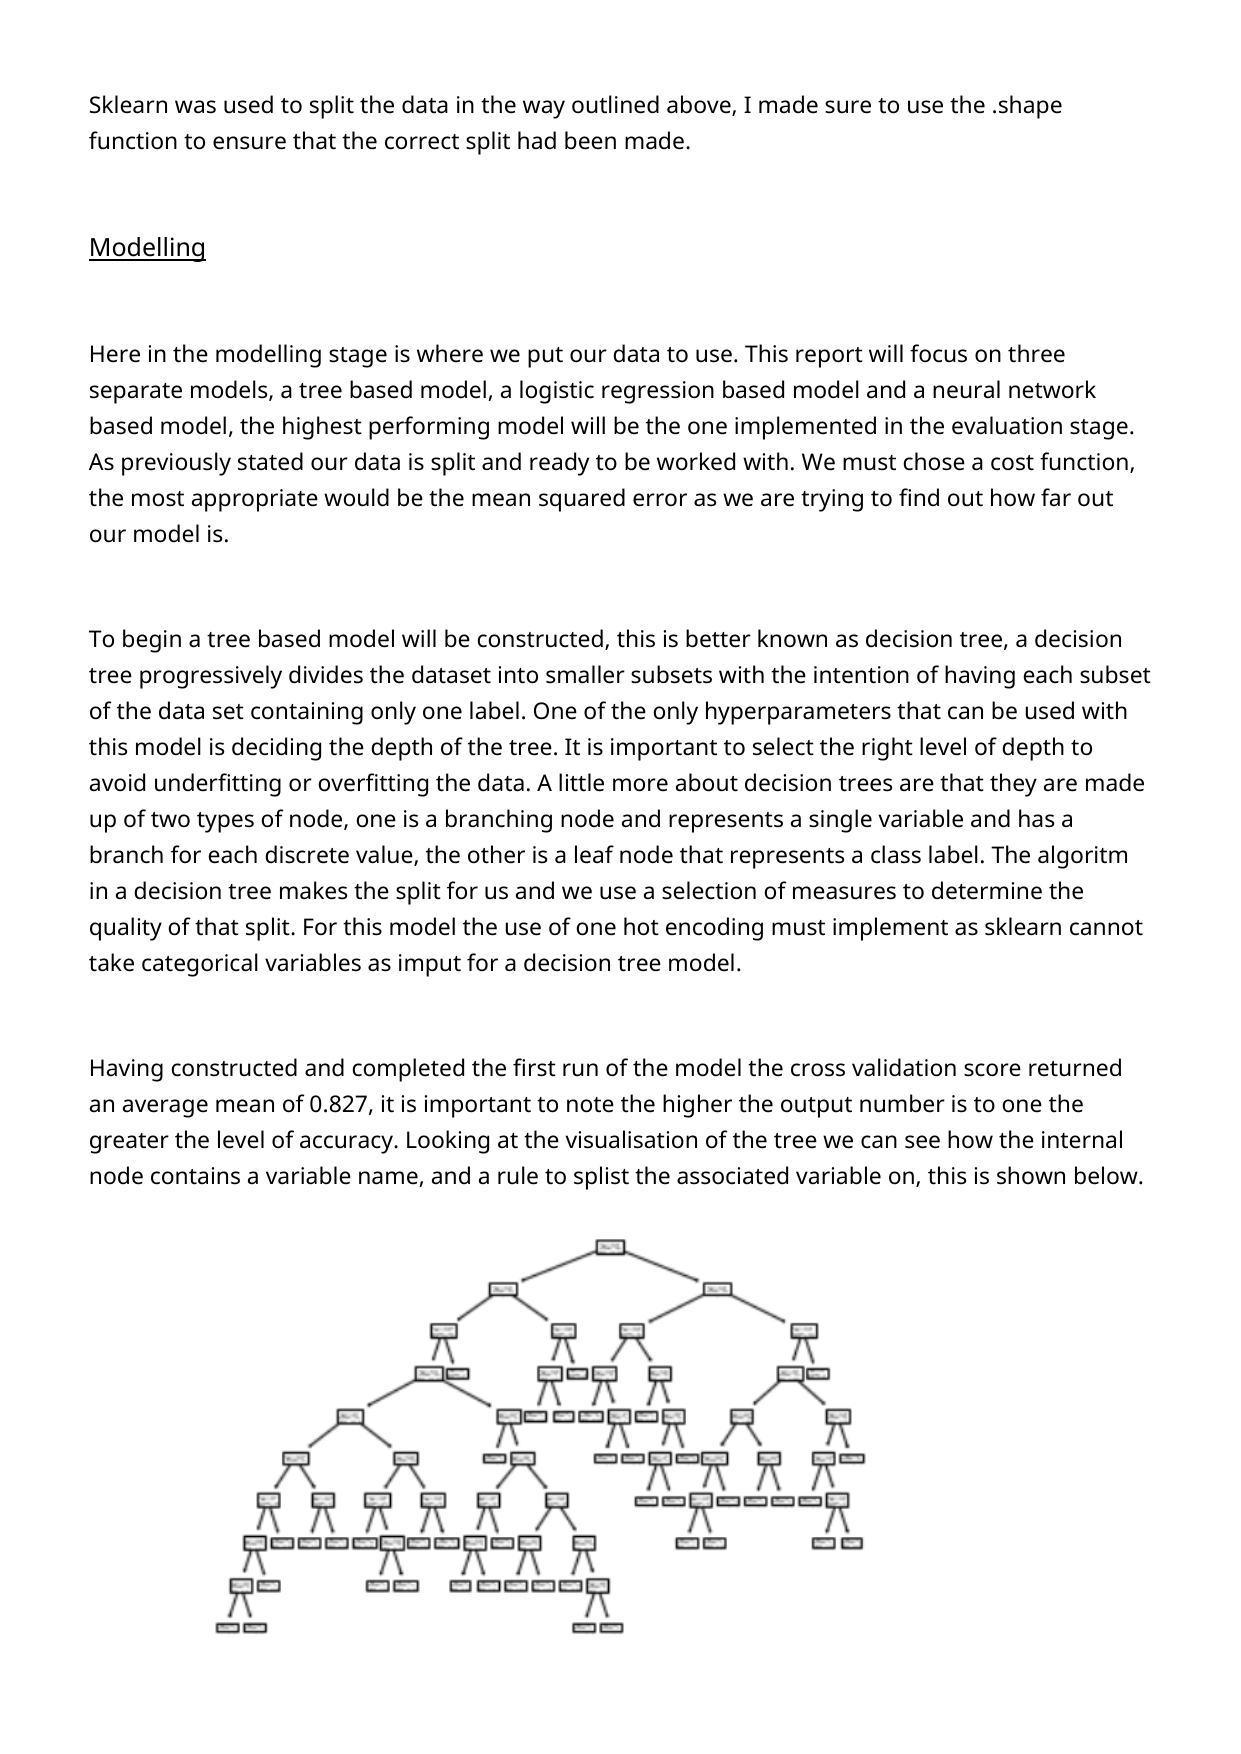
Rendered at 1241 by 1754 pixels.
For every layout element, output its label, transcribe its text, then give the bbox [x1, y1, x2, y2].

text Having constructed and completed the first run of the model the cross validation score returned an average mean of 0.827, it is important to note the higher the output number is to one the greater the level of accuracy. Looking at the visualisation of the tree we can see how the internal node contains a variable name, and a rule to splist the associated variable on, this is shown below. [89, 1052, 1152, 1191]
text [89, 89, 1152, 156]
text To begin a tree based model will be constructed, this is better known as decision tree, a decision tree progressively divides the dataset into smaller subsets with the intention of having each subset of the data set containing only one label. One of the only hyperparameters that can be used with this model is deciding the depth of the tree. It is important to select the right level of depth to avoid underfitting or overfitting the data. A little more about decision trees are that they are made up of two types of node, one is a branching node and represents a single variable and has a branch for each discrete value, the other is a leaf node that represents a class label. The algoritm in a decision tree makes the split for us and we use a selection of measures to determine the quality of that split. For this model the use of one hot encoding must implement as sklearn cannot take categorical variables as imput for a decision tree model. [89, 623, 1152, 978]
text Here in the modelling stage is where we put our data to use. This report will focus on three separate models, a tree based model, a logistic regression based model and a neural network based model, the highest performing model will be the one implemented in the evaluation stage. As previously stated our data is split and ready to be worked with. We must chose a cost function, the most appropriate would be the mean squared error as we are trying to find out how far out our model is. [89, 338, 1152, 549]
text Modelling [89, 230, 1152, 264]
picture [179, 1214, 916, 1655]
